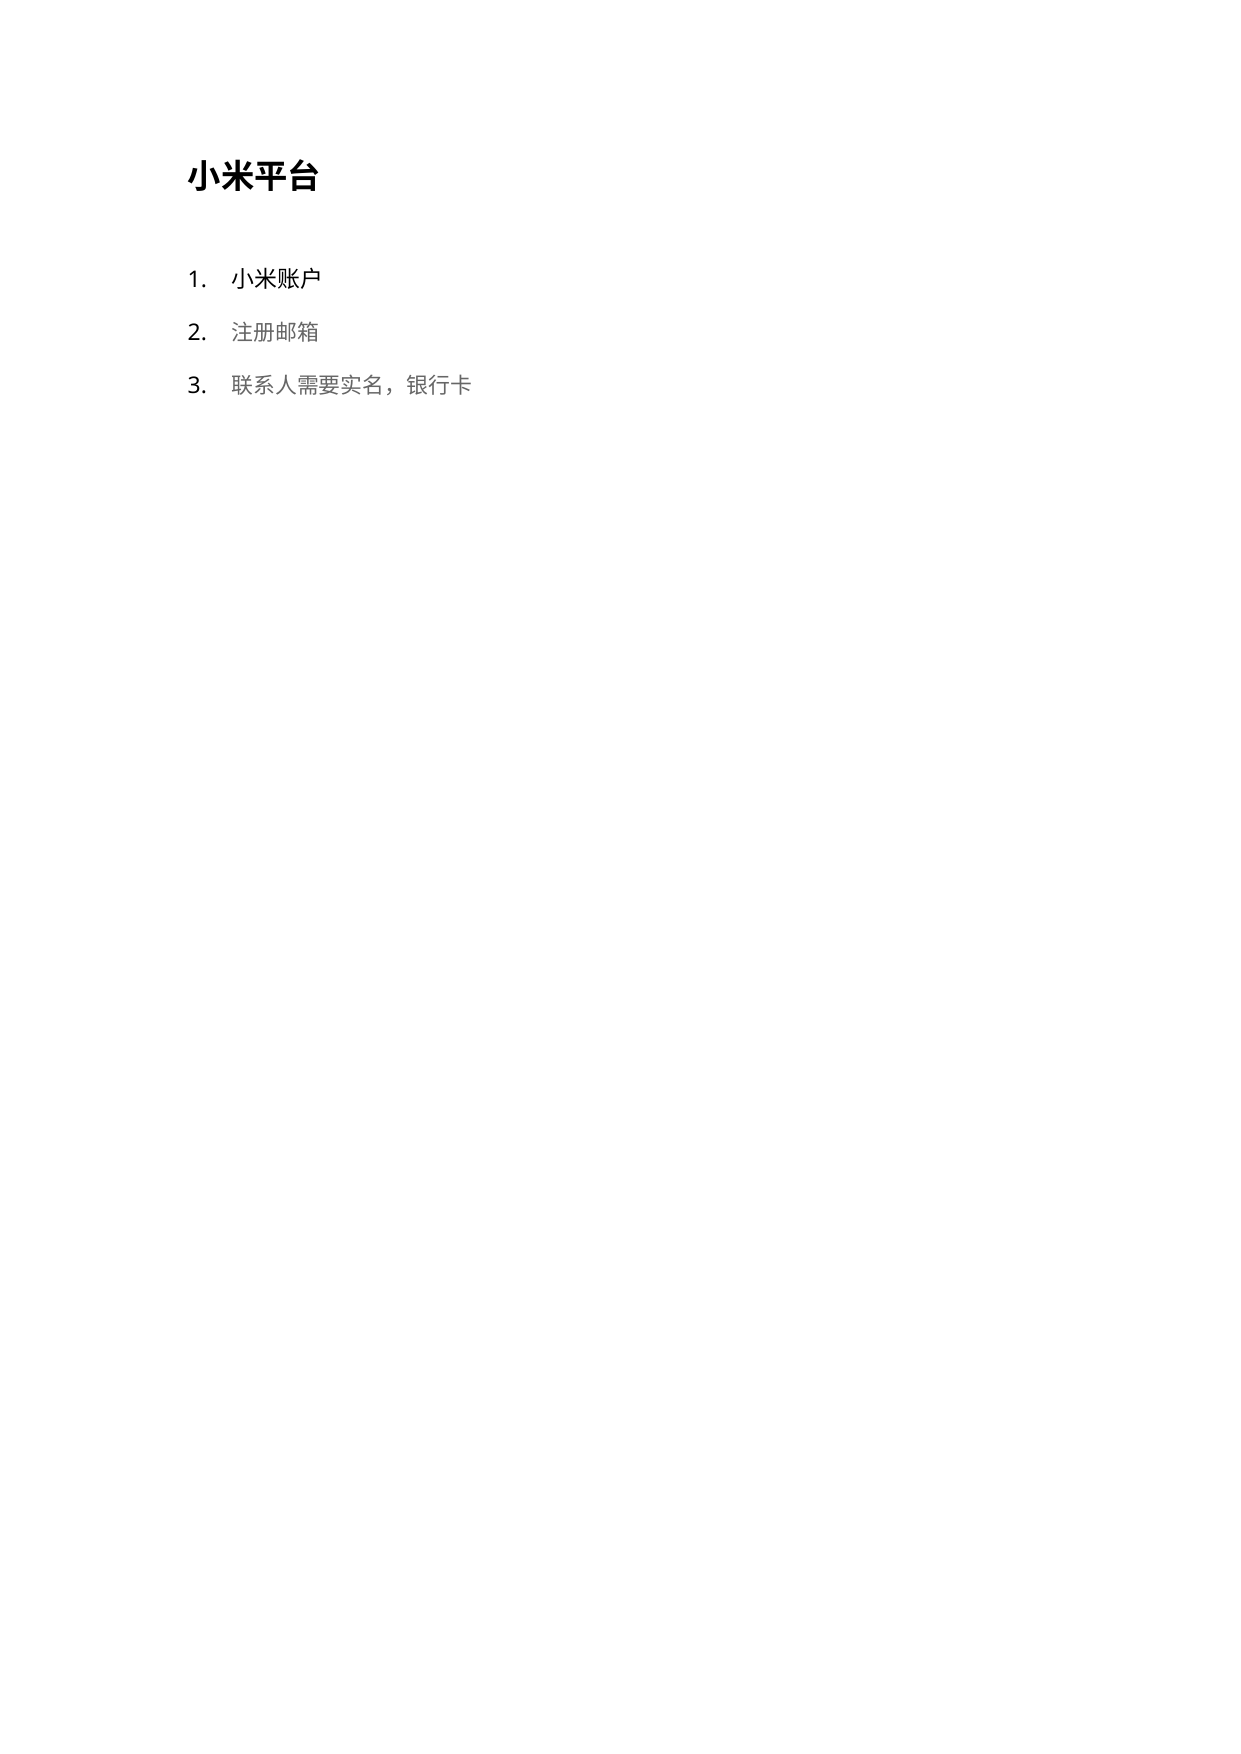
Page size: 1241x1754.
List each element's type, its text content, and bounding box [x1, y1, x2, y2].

subtitle 小米平台 [187, 150, 1053, 198]
list 小米账户 [187, 260, 1053, 294]
list 联系人需要实名，银行卡 [187, 368, 1053, 400]
list 注册邮箱 [187, 314, 1053, 347]
